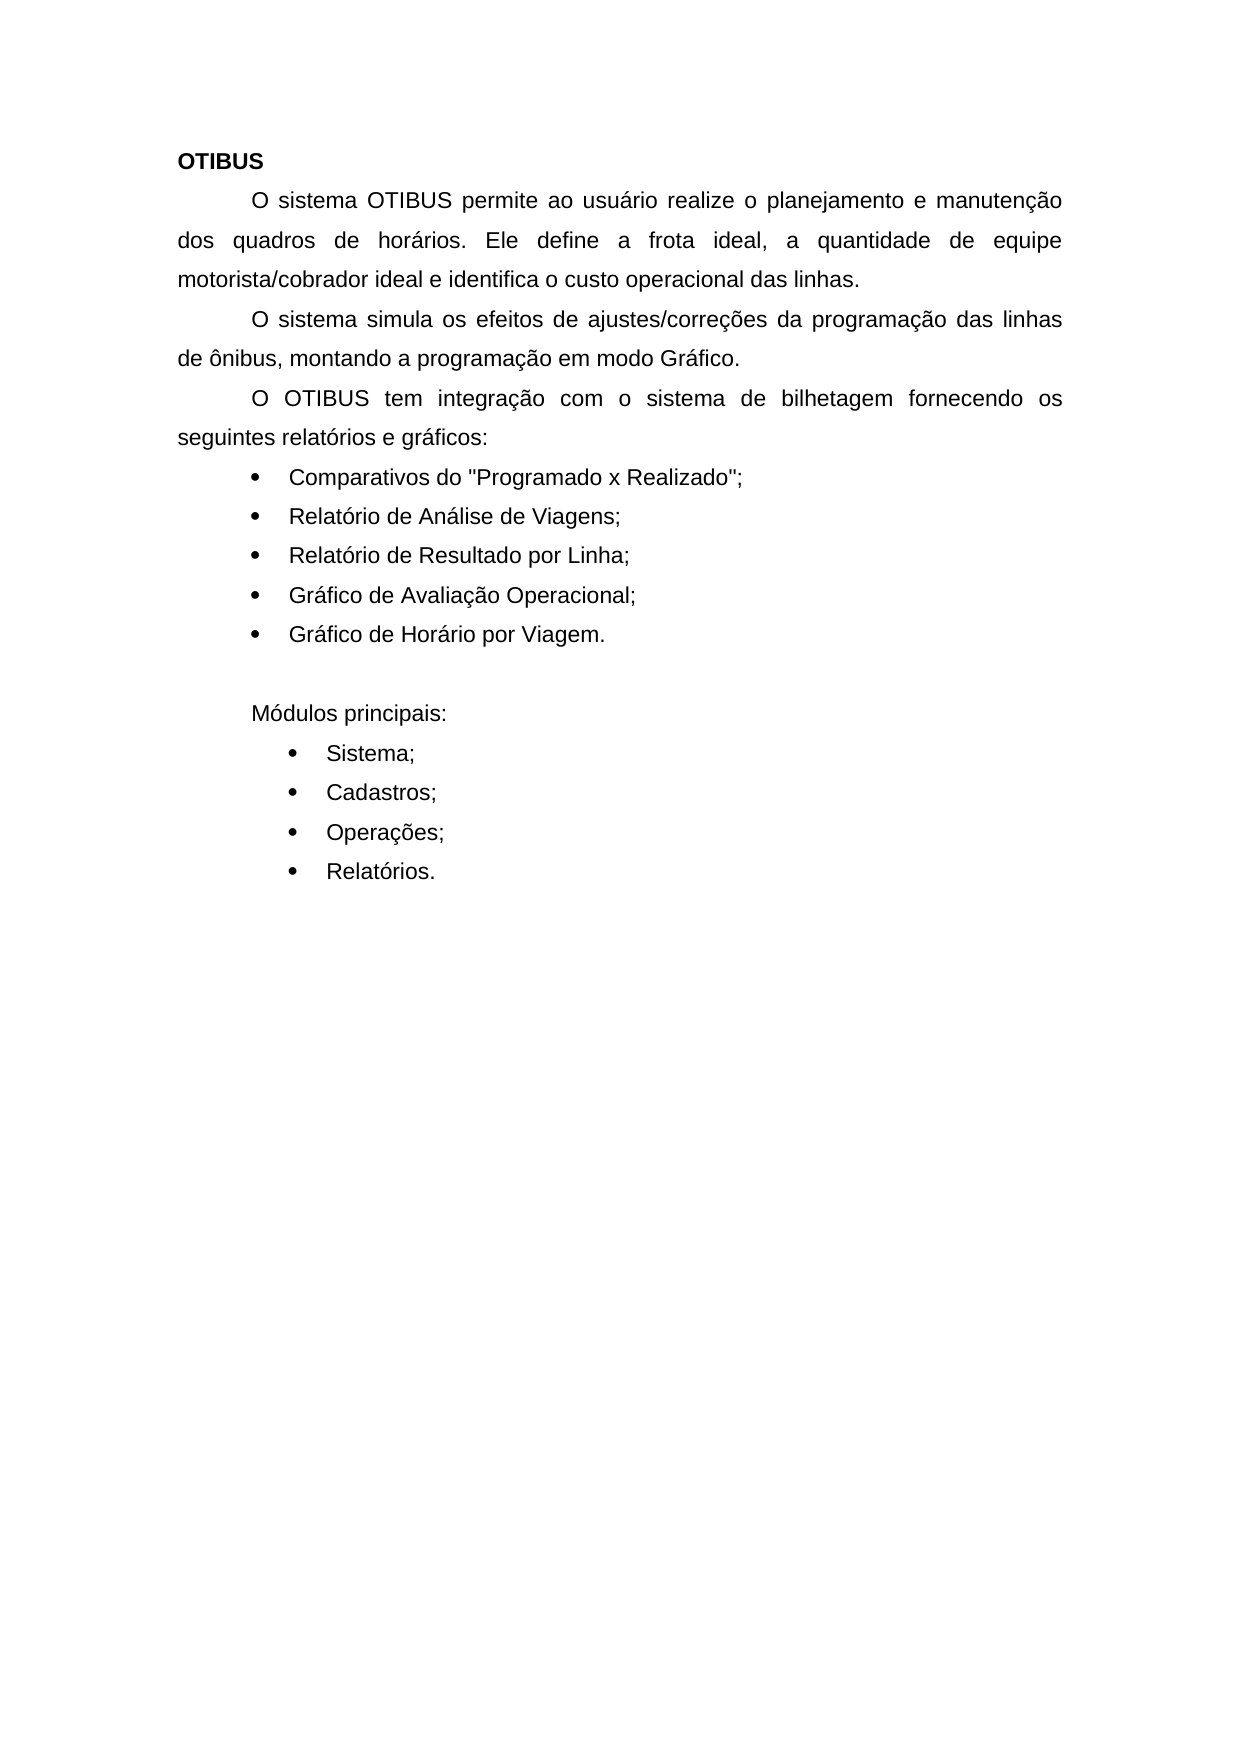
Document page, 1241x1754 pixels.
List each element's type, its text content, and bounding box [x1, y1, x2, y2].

list Relatório de Análise de Viagens; [251, 503, 1063, 529]
list Operações; [288, 819, 1063, 845]
list Gráfico de Avaliação Operacional; [251, 582, 1063, 608]
list Cadastros; [288, 779, 1063, 806]
list Sistema; [288, 740, 1063, 766]
text O sistema OTIBUS permite ao usuário realize o planejamento e manutenção dos quadros de horários. Ele define a frota ideal, a quantidade de equipe motorista/cobrador ideal e identifica o custo operacional das linhas. [177, 187, 1063, 292]
text O OTIBUS tem integração com o sistema de bilhetagem fornecendo os seguintes relatórios e gráficos: [177, 384, 1063, 450]
text O sistema simula os efeitos de ajustes/correções da programação das linhas de ônibus, montando a programação em modo Gráfico. [177, 306, 1063, 371]
list Comparativos do "Programado x Realizado"; [251, 463, 1063, 490]
list Relatórios. [288, 858, 1063, 884]
text OTIBUS [177, 148, 1063, 174]
text Módulos principais: [177, 700, 1063, 727]
list Relatório de Resultado por Linha; [251, 542, 1063, 569]
list Gráfico de Horário por Viagem. [251, 621, 1063, 648]
